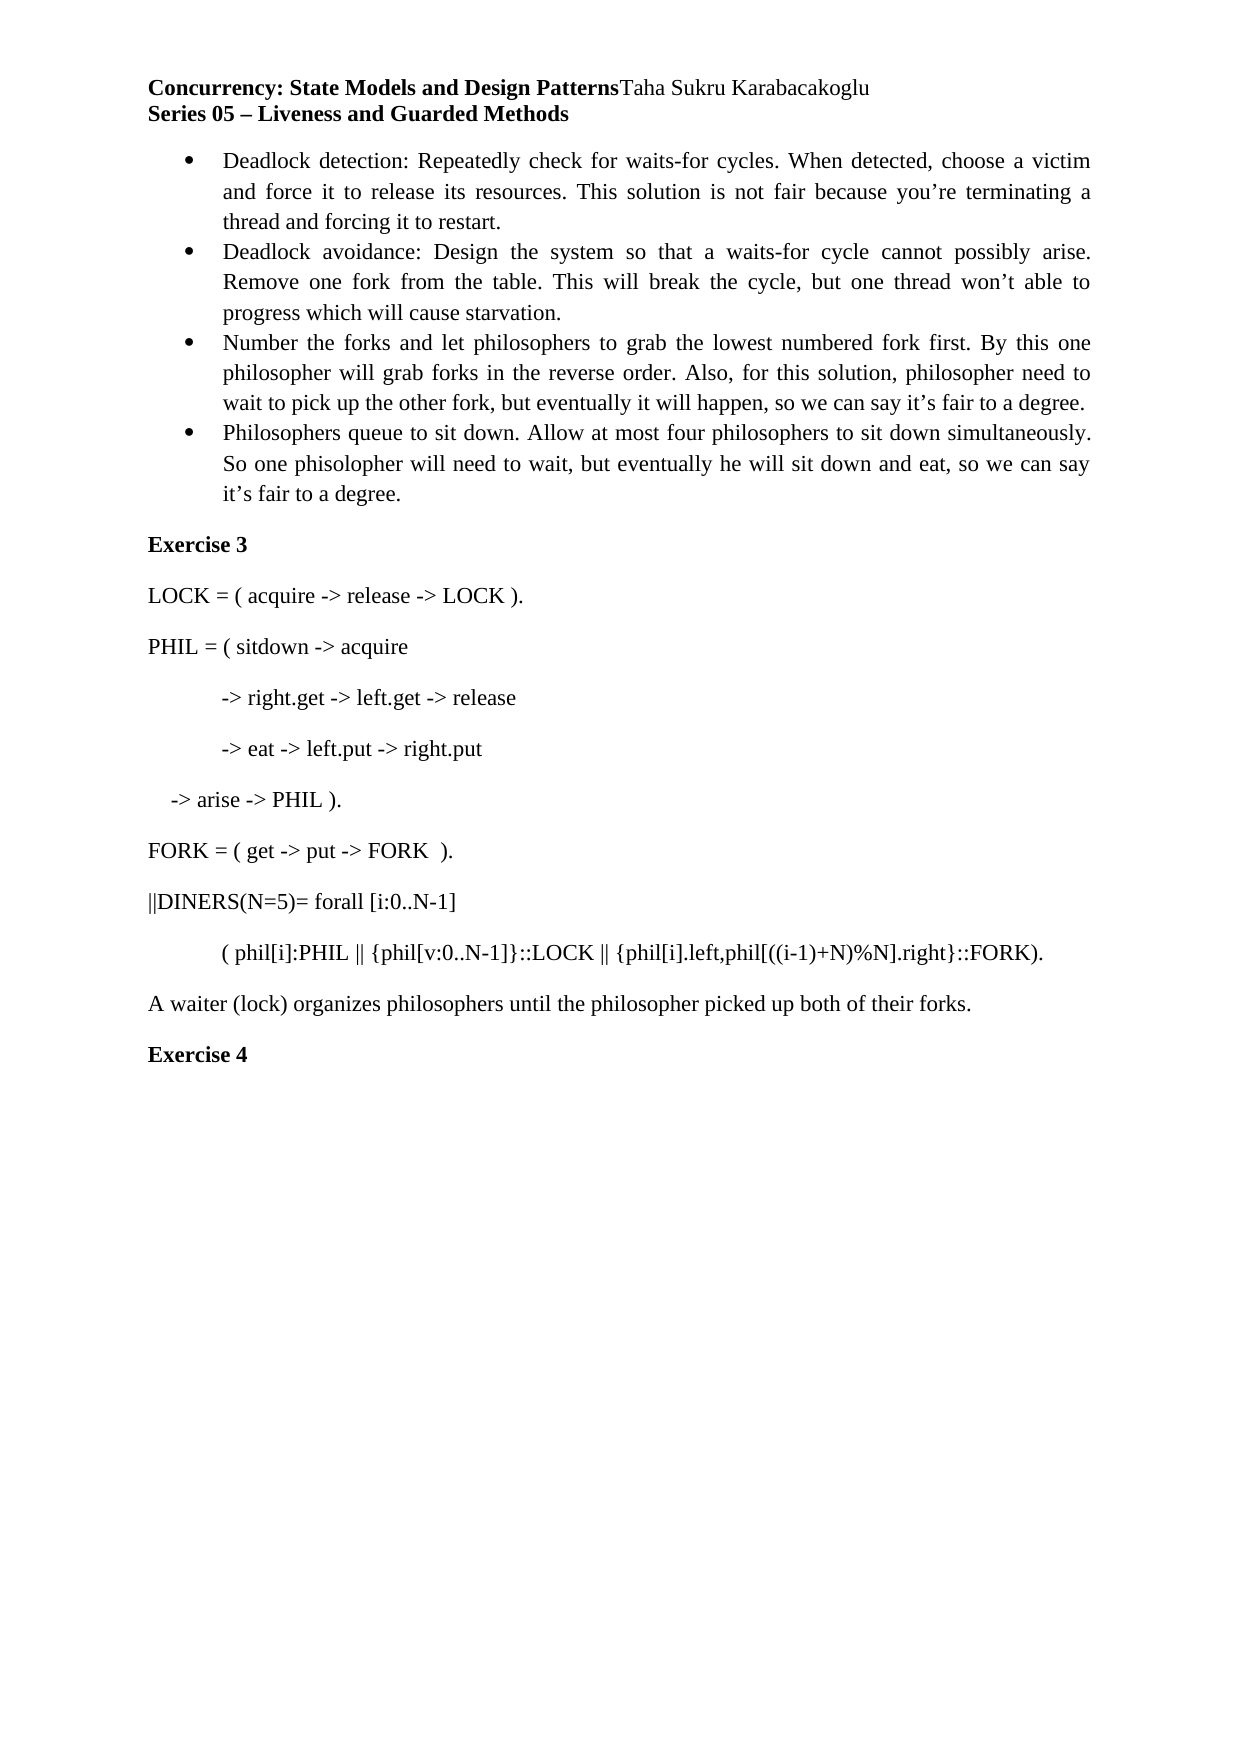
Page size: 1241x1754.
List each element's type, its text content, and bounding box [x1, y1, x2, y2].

text A waiter (lock) organizes philosophers until the philosopher picked up both of their forks. [148, 990, 1093, 1017]
text LOCK = ( acquire -> release -> LOCK ). [148, 582, 1093, 608]
list Deadlock avoidance: Design the system so that a waits-for cycle cannot possibly arise. Remove one fork from the table. This will break the cycle, but one thread won’t able to progress which will cause starvation. [185, 238, 1093, 325]
list Deadlock detection: Repeatedly check for waits-for cycles. When detected, choose a victim and force it to release its resources. This solution is not fair because you’re terminating a thread and forcing it to restart. [185, 148, 1093, 234]
list Number the forks and let philosophers to grab the lowest numbered fork first. By this one philosopher will grab forks in the reverse order. Also, for this solution, philosopher need to wait to pick up the other fork, but eventually it will happen, so we can say it’s fair to a degree. [185, 329, 1093, 416]
text Exercise 3 [148, 531, 1093, 557]
list Philosophers queue to sit down. Allow at most four philosophers to sit down simultaneously. So one phisolopher will need to wait, but eventually he will sit down and eat, so we can say it’s fair to a degree. [185, 419, 1093, 506]
text -> arise -> PHIL ). [148, 786, 1093, 812]
text -> right.get -> left.get -> release [148, 684, 1093, 710]
text Exercise 4 [148, 1041, 1093, 1068]
text PHIL = ( sitdown -> acquire [148, 633, 1093, 659]
text ( phil[i]:PHIL || {phil[v:0..N-1]}::LOCK || {phil[i].left,phil[((i-1)+N)%N].right}::FORK). [148, 939, 1093, 966]
text ||DINERS(N=5)= forall [i:0..N-1] [148, 888, 1093, 914]
text FORK = ( get -> put -> FORK ). [148, 837, 1093, 863]
text -> eat -> left.put -> right.put [148, 735, 1093, 761]
